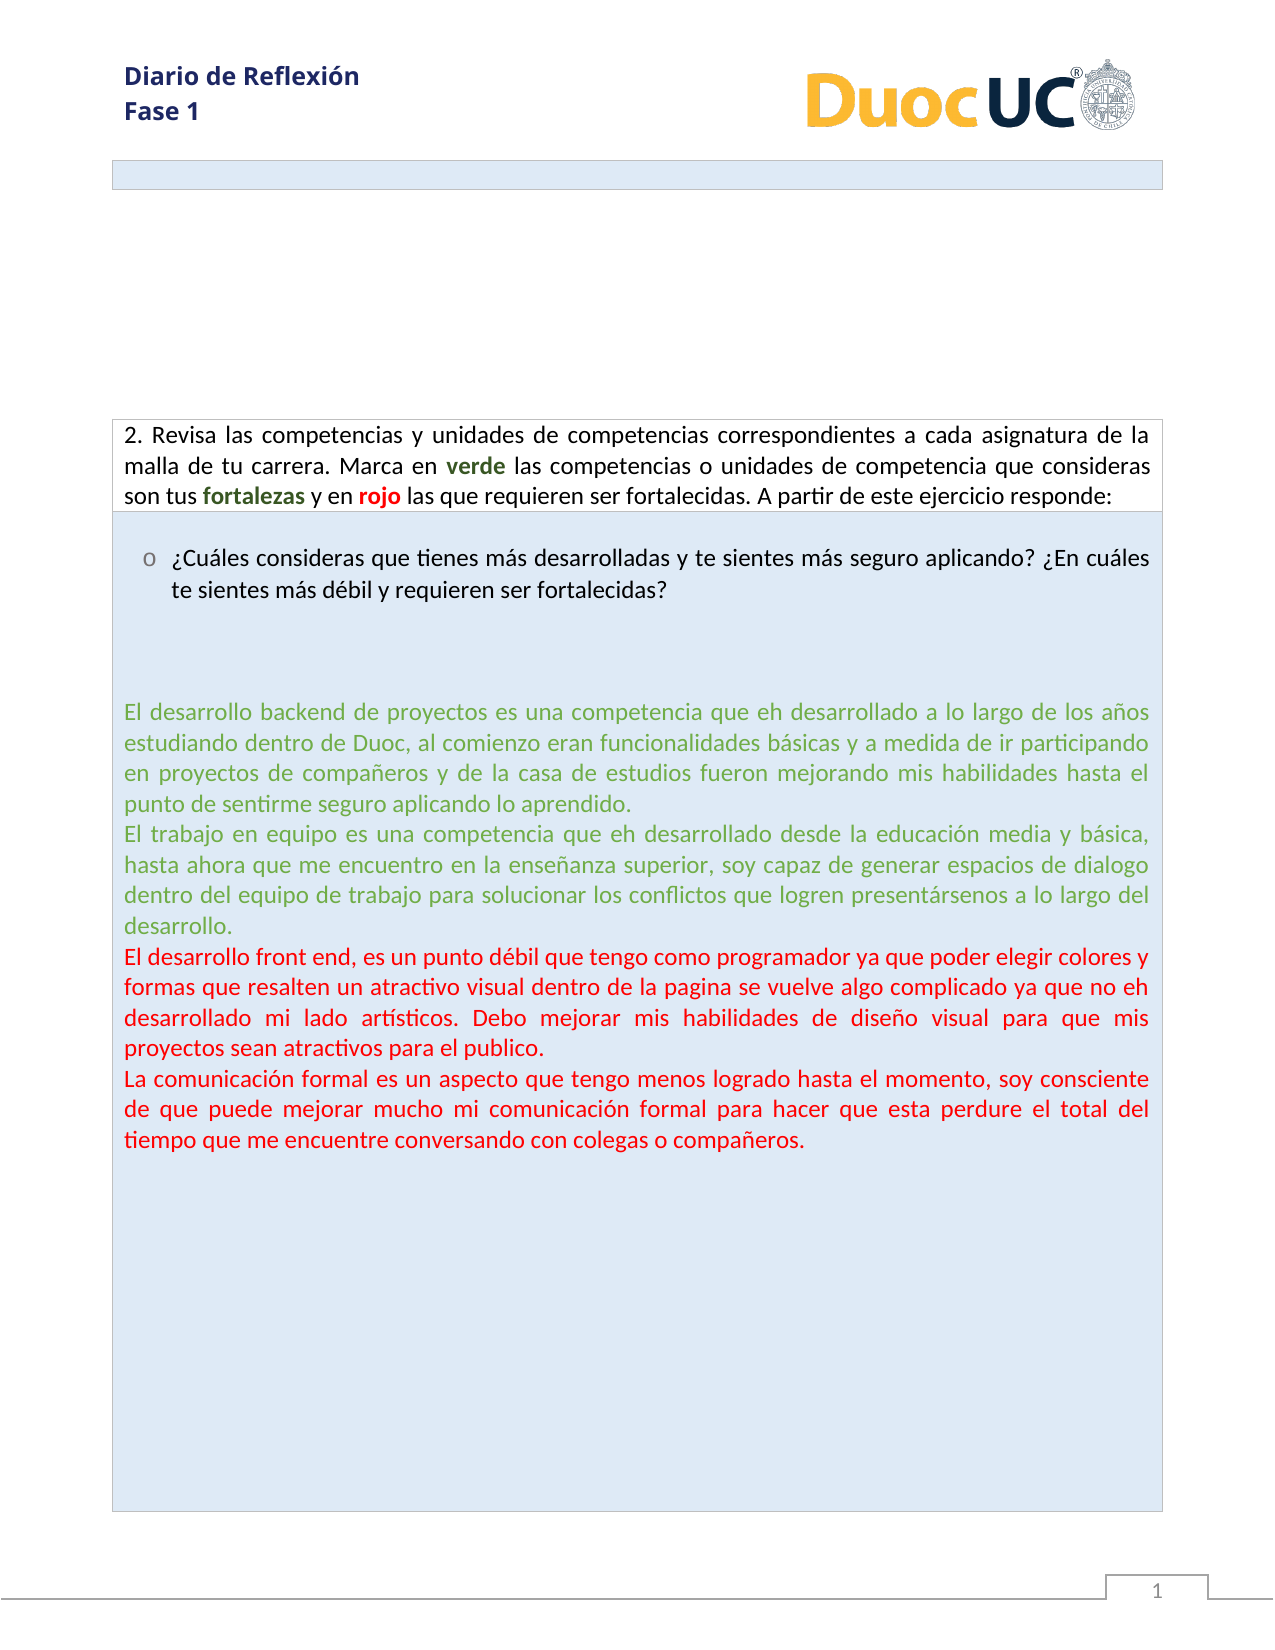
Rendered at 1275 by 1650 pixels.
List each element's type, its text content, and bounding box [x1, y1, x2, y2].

table_header 2. Revisa las competencias y unidades de competencias correspondientes a cada asignatura de la malla de tu carrera. Marca en verde las competencias o unidades de competencia que consideras son tus fortalezas y en rojo las que requieren ser fortalecidas. A partir de este ejercicio responde: [113, 420, 1162, 511]
picture [807, 59, 1135, 130]
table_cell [113, 512, 1162, 1511]
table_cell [113, 161, 1162, 189]
